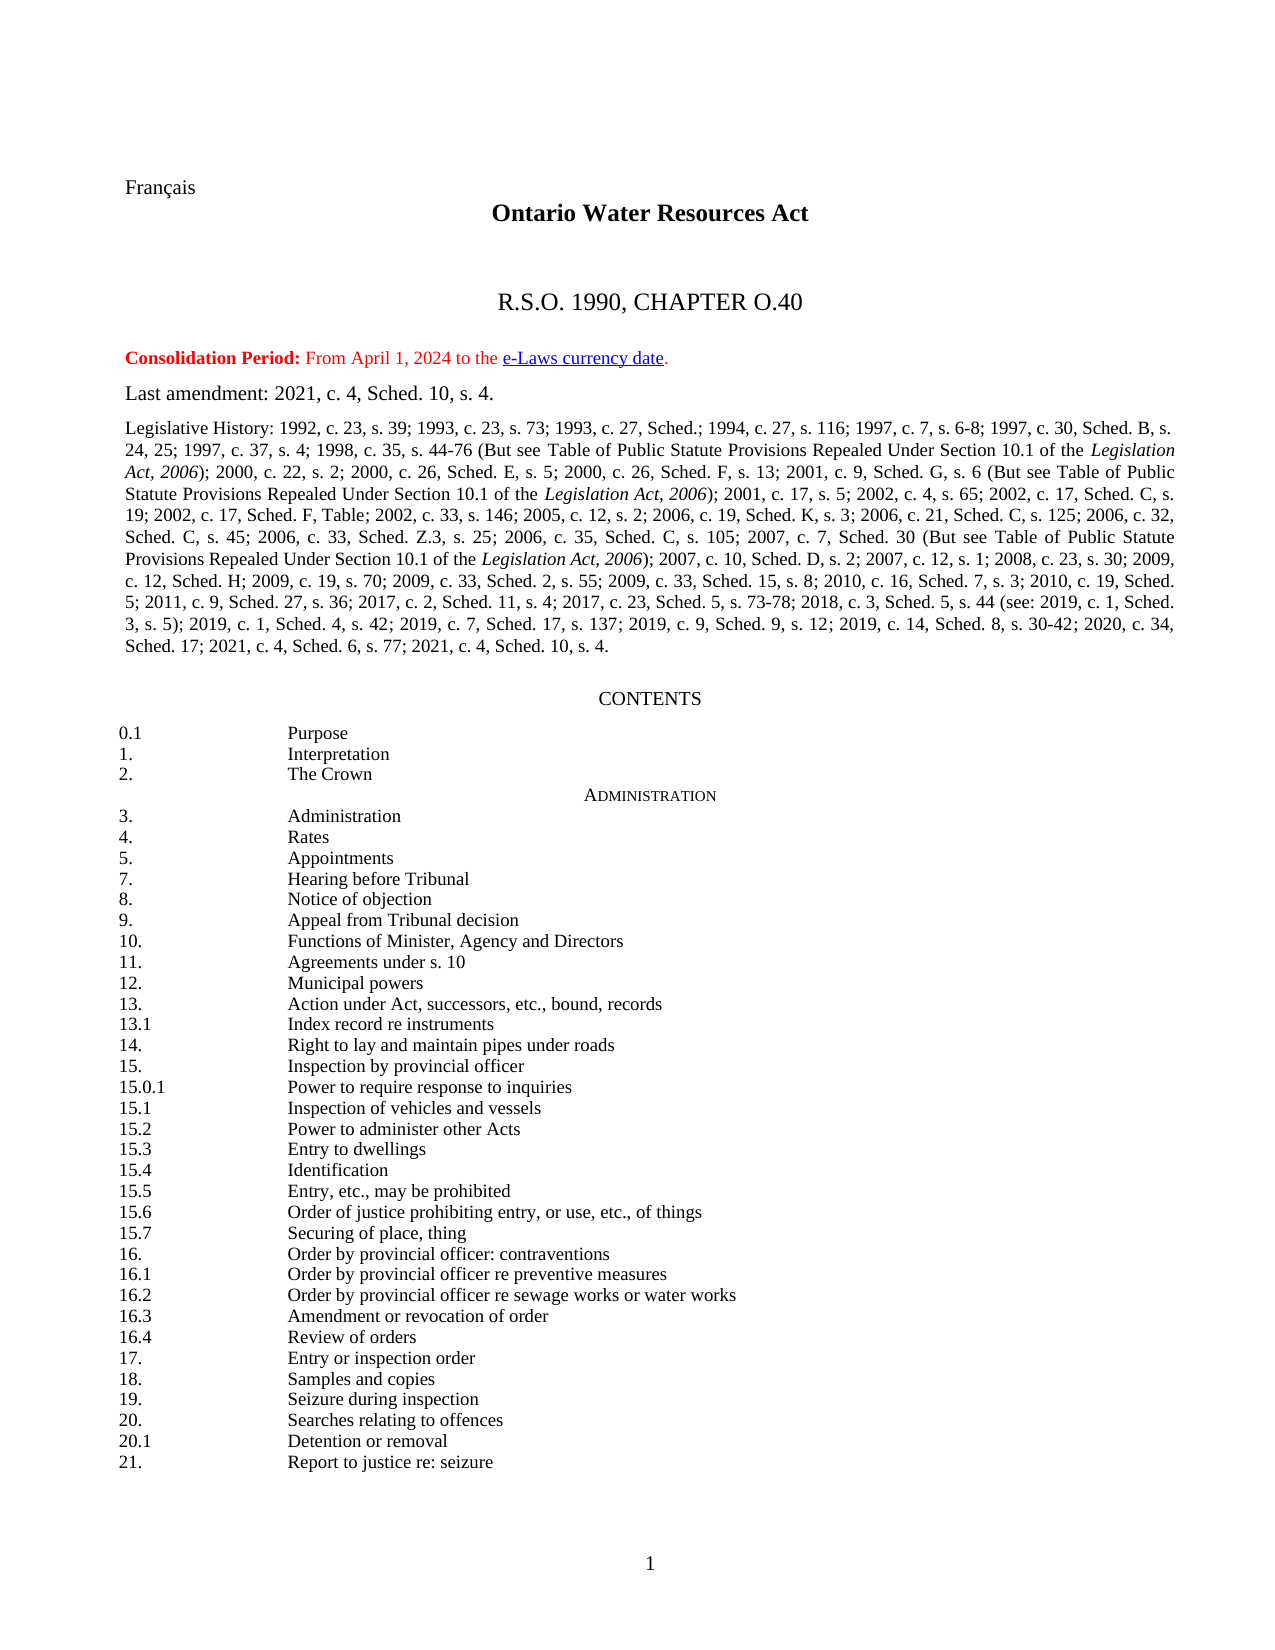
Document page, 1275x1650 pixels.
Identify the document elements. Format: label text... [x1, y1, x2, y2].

title Ontario Water Resources Act [125, 199, 1175, 227]
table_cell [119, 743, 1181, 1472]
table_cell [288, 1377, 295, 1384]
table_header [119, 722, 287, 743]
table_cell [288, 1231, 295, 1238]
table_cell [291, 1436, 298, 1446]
text Legislative History: 1992, c. 23, s. 39; 1993, c. 23, s. 73; 1993, c. 27, Sched.; 1994, c. 27, s. 116; 1997, c. 7, s. 6-8; 1997, c. 30, Sched. B, s. 24, 25; 1997, c. 37, s. 4; 1998, c. 35, s. 44-76 (But see Table of Public Statute Provisions Repealed Under Section 10.1 of the Legislation Act, 2006); 2000, c. 22, s. 2; 2000, c. 26, Sched. E, s. 5; 2000, c. 26, Sched. F, s. 13; 2001, c. 9, Sched. G, s. 6 (But see Table of Public Statute Provisions Repealed Under Section 10.1 of the Legislation Act, 2006); 2001, c. 17, s. 5; 2002, c. 4, s. 65; 2002, c. 17, Sched. C, s. 19; 2002, c. 17, Sched. F, Table; 2002, c. 33, s. 146; 2005, c. 12, s. 2; 2006, c. 19, Sched. K, s. 3; 2006, c. 21, Sched. C, s. 125; 2006, c. 32, Sched. C, s. 45; 2006, c. 33, Sched. Z.3, s. 25; 2006, c. 35, Sched. C, s. 105; 2007, c. 7, Sched. 30 (But see Table of Public Statute Provisions Repealed Under Section 10.1 of the Legislation Act, 2006); 2007, c. 10, Sched. D, s. 2; 2007, c. 12, s. 1; 2008, c. 23, s. 30; 2009, c. 12, Sched. H; 2009, c. 19, s. 70; 2009, c. 33, Sched. 2, s. 55; 2009, c. 33, Sched. 15, s. 8; 2010, c. 16, Sched. 7, s. 3; 2010, c. 19, Sched. 5; 2011, c. 9, Sched. 27, s. 36; 2017, c. 2, Sched. 11, s. 4; 2017, c. 23, Sched. 5, s. 73-78; 2018, c. 3, Sched. 5, s. 44 (see: 2019, c. 1, Sched. 3, s. 5); 2019, c. 1, Sched. 4, s. 42; 2019, c. 7, Sched. 17, s. 137; 2019, c. 9, Sched. 9, s. 12; 2019, c. 14, Sched. 8, s. 30-42; 2020, c. 34, Sched. 17; 2021, c. 4, Sched. 6, s. 77; 2021, c. 4, Sched. 10, s. 4. [125, 417, 1175, 657]
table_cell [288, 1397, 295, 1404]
text Consolidation Period: From April 1, 2024 to the e-Laws currency date. [125, 348, 1175, 368]
text Français [125, 175, 1175, 199]
text Last amendment: 2021, c. 4, Sched. 10, s. 4. [125, 381, 1175, 405]
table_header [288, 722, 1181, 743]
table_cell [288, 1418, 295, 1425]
text CONTENTS [125, 688, 1175, 710]
text R.S.O. 1990, CHAPTER O.40 [125, 287, 1175, 316]
